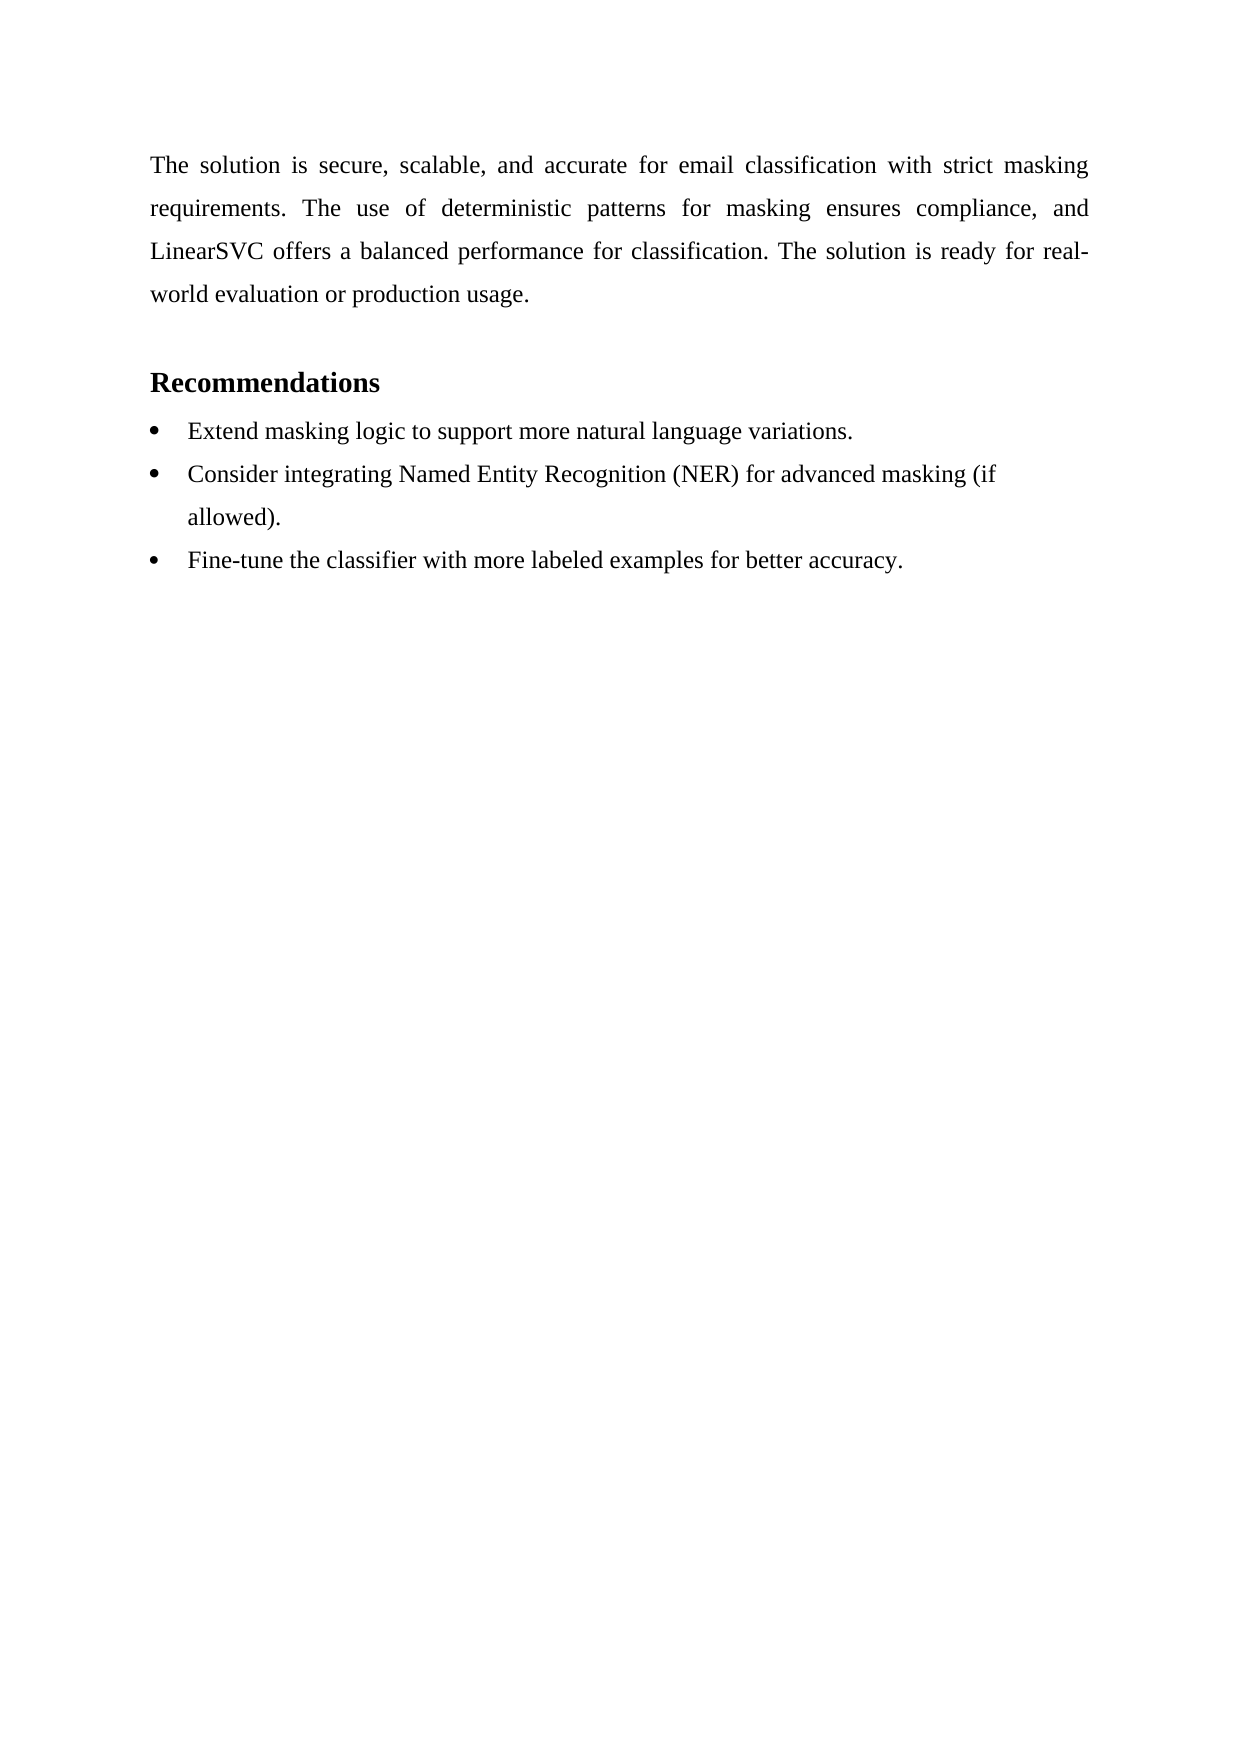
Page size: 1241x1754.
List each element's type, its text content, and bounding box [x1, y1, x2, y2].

list Fine-tune the classifier with more labeled examples for better accuracy. [150, 545, 1090, 613]
list Consider integrating Named Entity Recognition (NER) for advanced masking (if allowed). [150, 459, 1090, 531]
text Recommendations [150, 366, 1090, 399]
text The solution is secure, scalable, and accurate for email classification with strict masking requirements. The use of deterministic patterns for masking ensures compliance, and LinearSVC offers a balanced performance for classification. The solution is ready for real-world evaluation or production usage. [150, 150, 1090, 308]
list Extend masking logic to support more natural language variations. [150, 416, 1090, 445]
